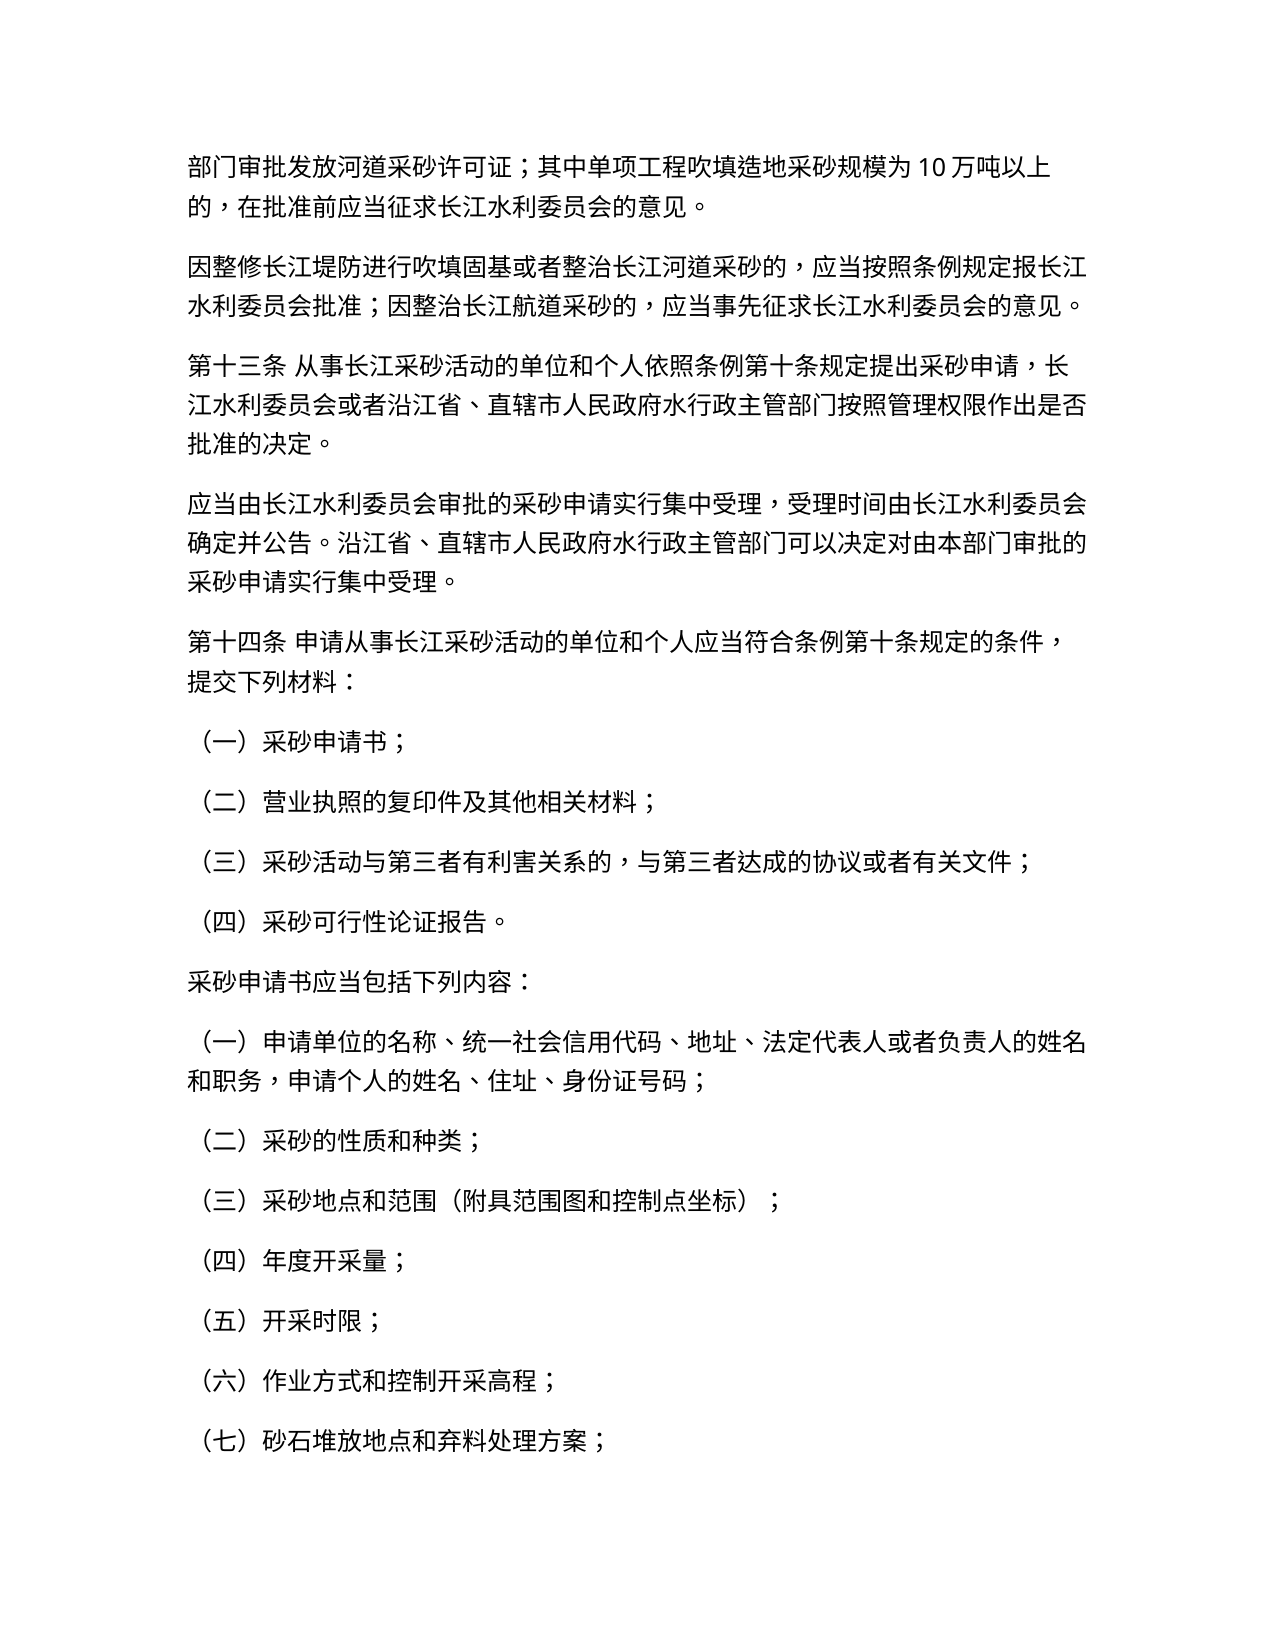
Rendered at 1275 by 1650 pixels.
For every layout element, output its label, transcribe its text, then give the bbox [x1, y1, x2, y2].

text （三）采砂活动与第三者有利害关系的，与第三者达成的协议或者有关文件； [187, 844, 1087, 878]
text 采砂申请书应当包括下列内容： [187, 964, 1087, 998]
text 应当由长江水利委员会审批的采砂申请实行集中受理，受理时间由长江水利委员会确定并公告。沿江省、直辖市人民政府水行政主管部门可以决定对由本部门审批的采砂申请实行集中受理。 [187, 487, 1087, 599]
text （三）采砂地点和范围（附具范围图和控制点坐标）； [187, 1183, 1087, 1217]
text （四）采砂可行性论证报告。 [187, 904, 1087, 938]
text （四）年度开采量； [187, 1243, 1087, 1277]
text （一）申请单位的名称、统一社会信用代码、地址、法定代表人或者负责人的姓名和职务，申请个人的姓名、住址、身份证号码； [187, 1024, 1087, 1097]
text 第十四条 申请从事长江采砂活动的单位和个人应当符合条例第十条规定的条件，提交下列材料： [187, 625, 1087, 698]
text 第十三条 从事长江采砂活动的单位和个人依照条例第十条规定提出采砂申请，长江水利委员会或者沿江省、直辖市人民政府水行政主管部门按照管理权限作出是否批准的决定。 [187, 348, 1087, 461]
text （六）作业方式和控制开采高程； [187, 1363, 1087, 1397]
text 因整修长江堤防进行吹填固基或者整治长江河道采砂的，应当按照条例规定报长江水利委员会批准；因整治长江航道采砂的，应当事先征求长江水利委员会的意见。 [187, 249, 1087, 322]
text （七）砂石堆放地点和弃料处理方案； [187, 1423, 1087, 1457]
text （一）采砂申请书； [187, 724, 1087, 758]
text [187, 150, 1087, 223]
text （二）营业执照的复印件及其他相关材料； [187, 784, 1087, 818]
text （五）开采时限； [187, 1303, 1087, 1337]
text （二）采砂的性质和种类； [187, 1123, 1087, 1157]
